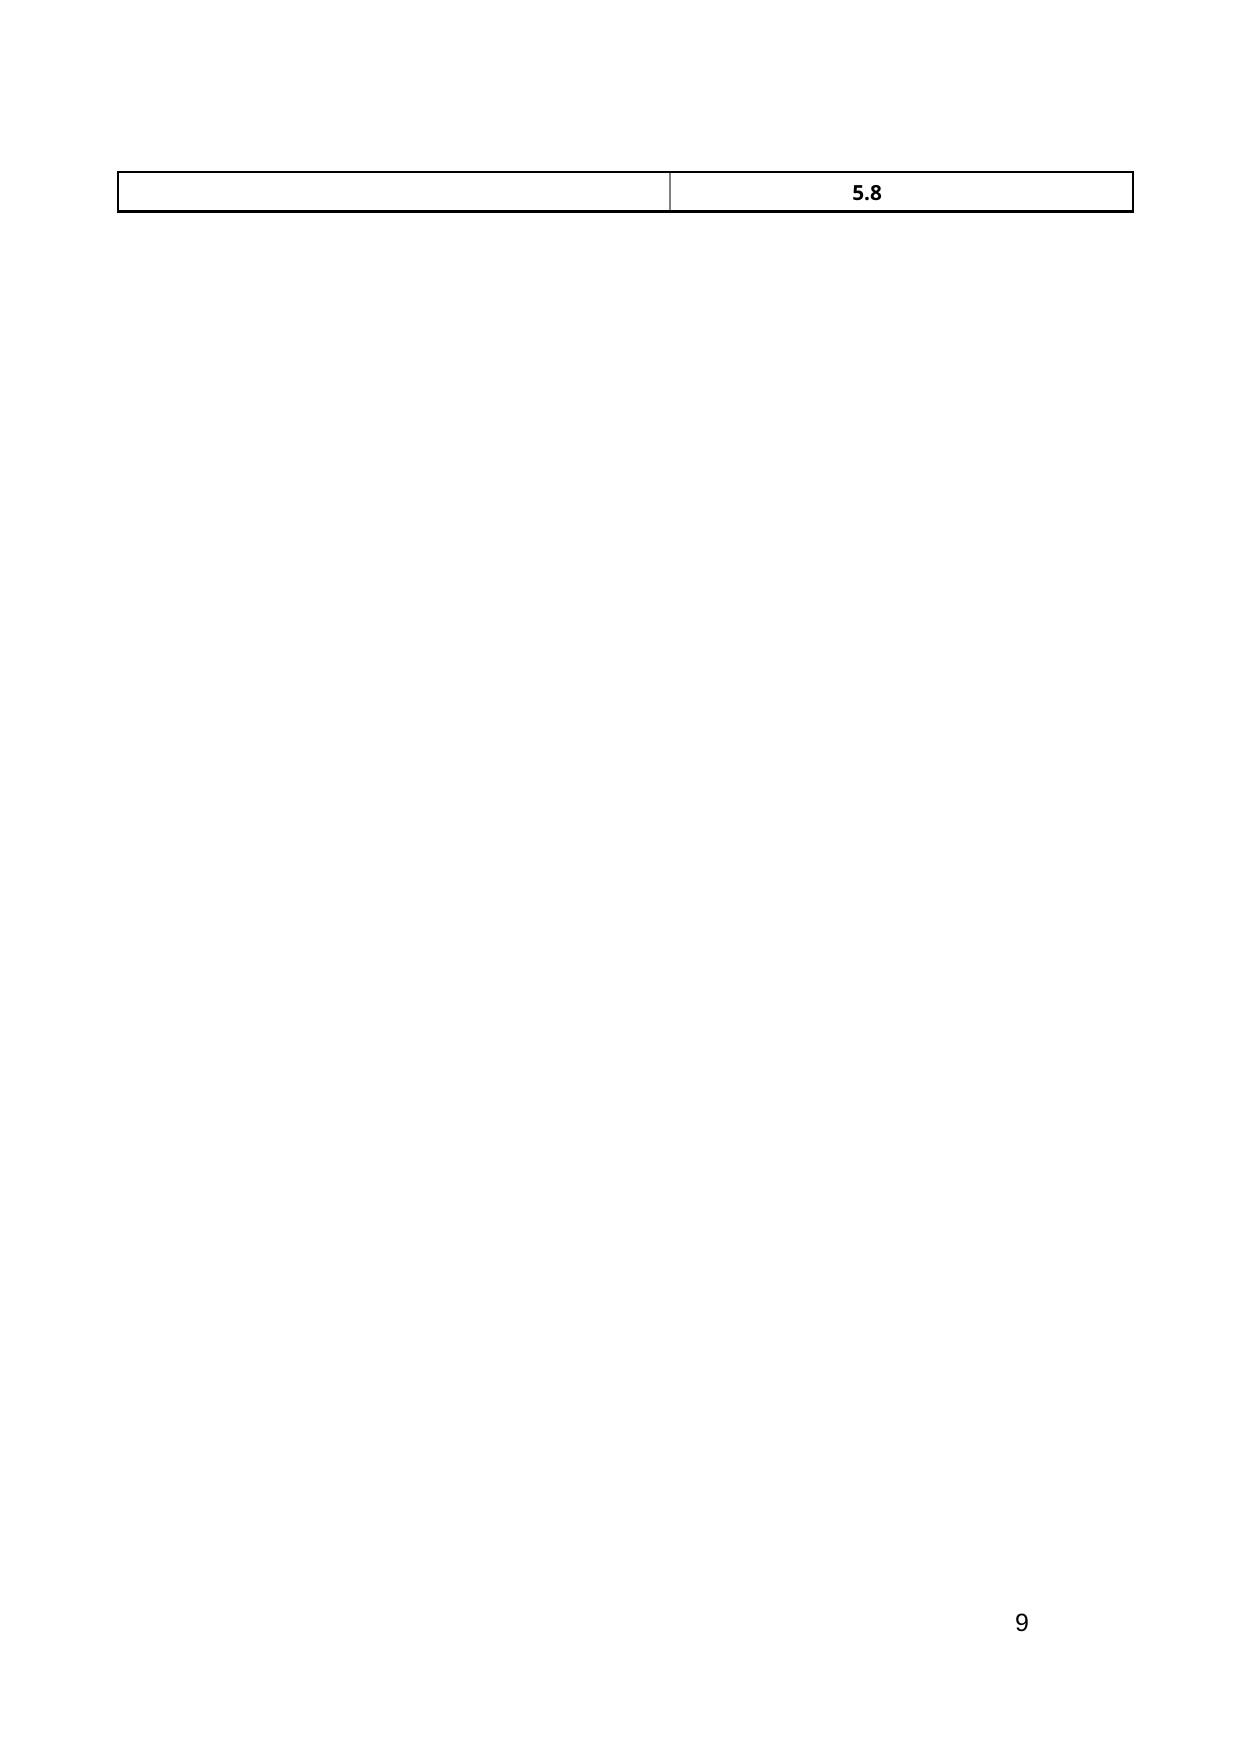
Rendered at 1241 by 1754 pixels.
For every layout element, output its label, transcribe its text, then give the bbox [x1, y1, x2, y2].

table_cell [119, 173, 669, 210]
table_cell 5.8 [671, 173, 1132, 210]
